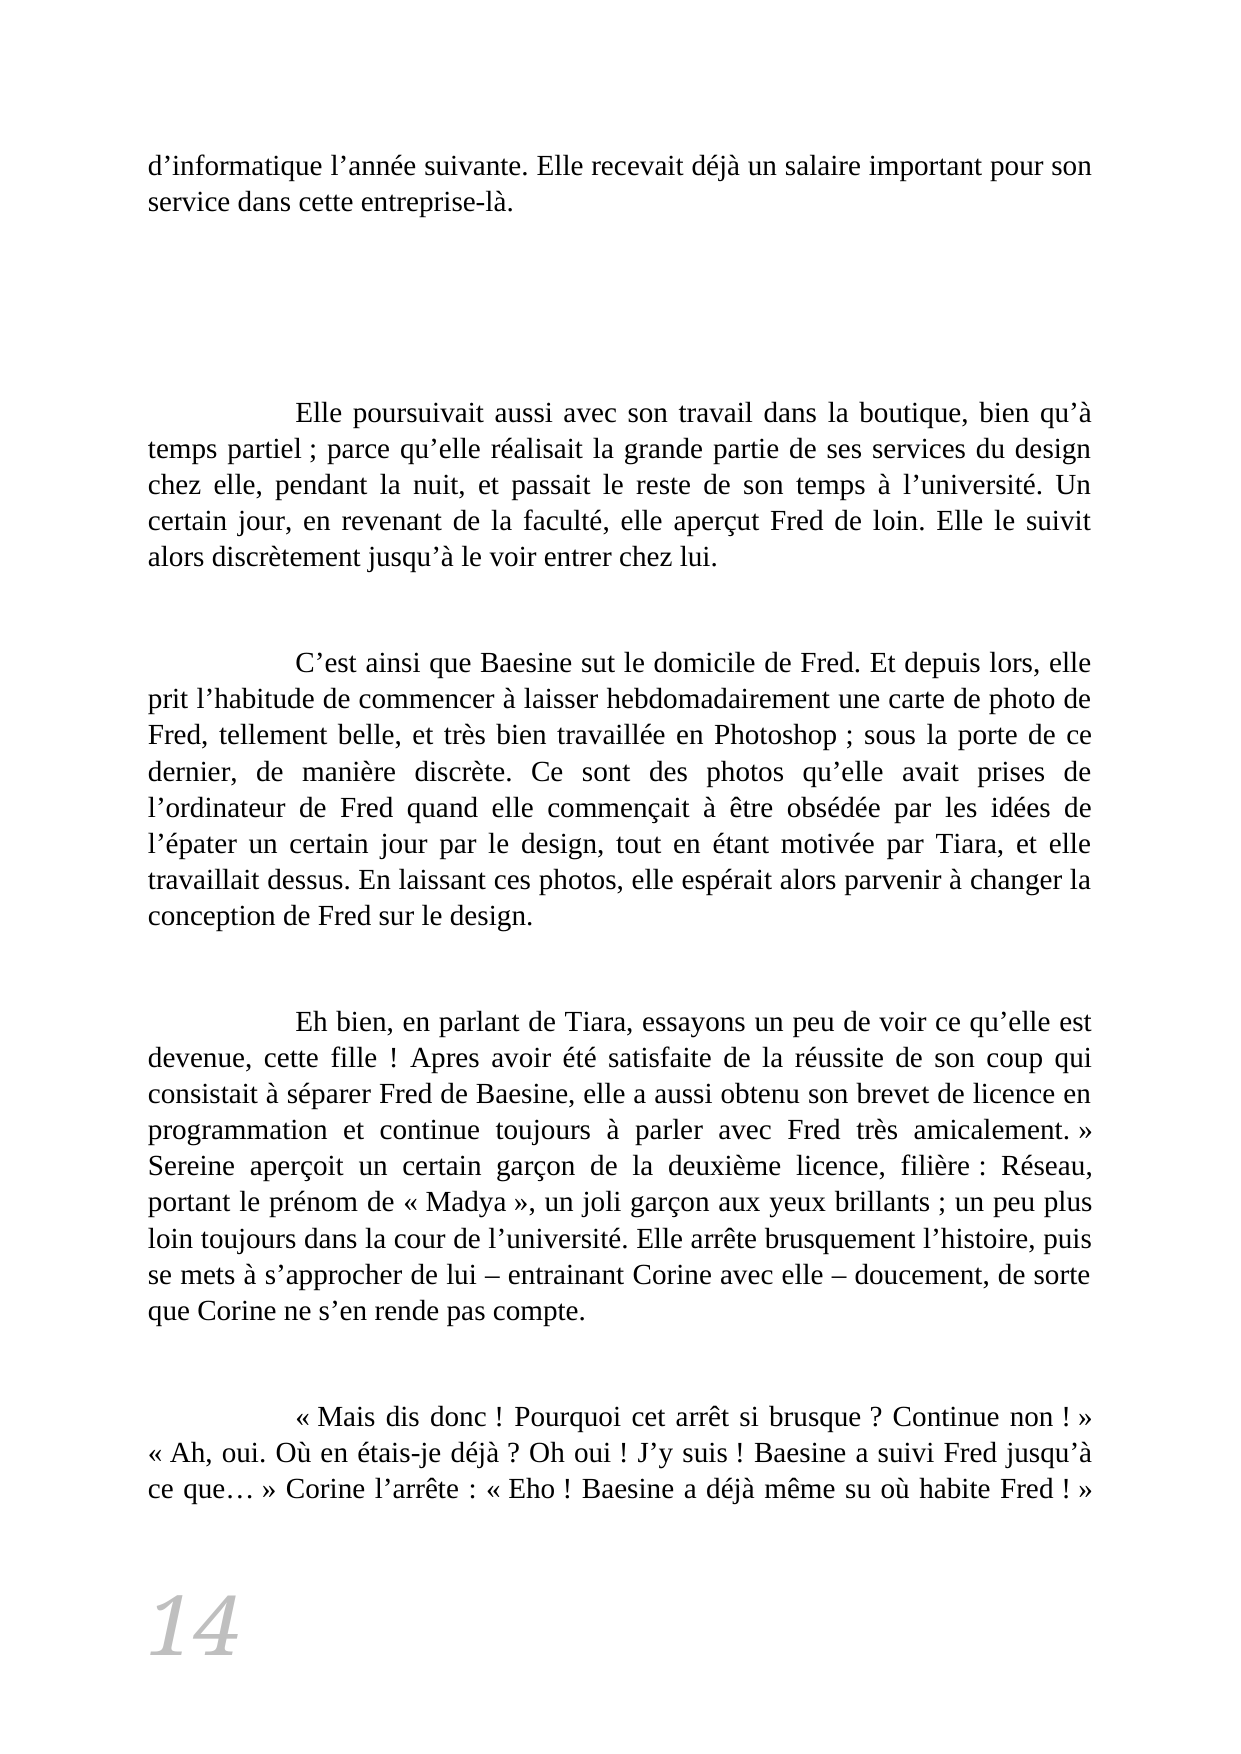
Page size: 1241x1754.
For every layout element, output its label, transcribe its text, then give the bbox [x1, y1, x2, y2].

text Eh bien, en parlant de Tiara, essayons un peu de voir ce qu’elle est devenue, cette fille ! Apres avoir été satisfaite de la réussite de son coup qui consistait à séparer Fred de Baesine, elle a aussi obtenu son brevet de licence en programmation et continue toujours à parler avec Fred très amicalement. » Sereine aperçoit un certain garçon de la deuxième licence, filière : Réseau, portant le prénom de « Madya », un joli garçon aux yeux brillants ; un peu plus loin toujours dans la cour de l’université. Elle arrête brusquement l’histoire, puis se mets à s’approcher de lui – entrainant Corine avec elle – doucement, de sorte que Corine ne s’en rende pas compte. [148, 1004, 1093, 1327]
text C’est ainsi que Baesine sut le domicile de Fred. Et depuis lors, elle prit l’habitude de commencer à laisser hebdomadairement une carte de photo de Fred, tellement belle, et très bien travaillée en Photoshop ; sous la porte de ce dernier, de manière discrète. Ce sont des photos qu’elle avait prises de l’ordinateur de Fred quand elle commençait à être obsédée par les idées de l’épater un certain jour par le design, tout en étant motivée par Tiara, et elle travaillait dessus. En laissant ces photos, elle espérait alors parvenir à changer la conception de Fred sur le design. [148, 645, 1093, 932]
